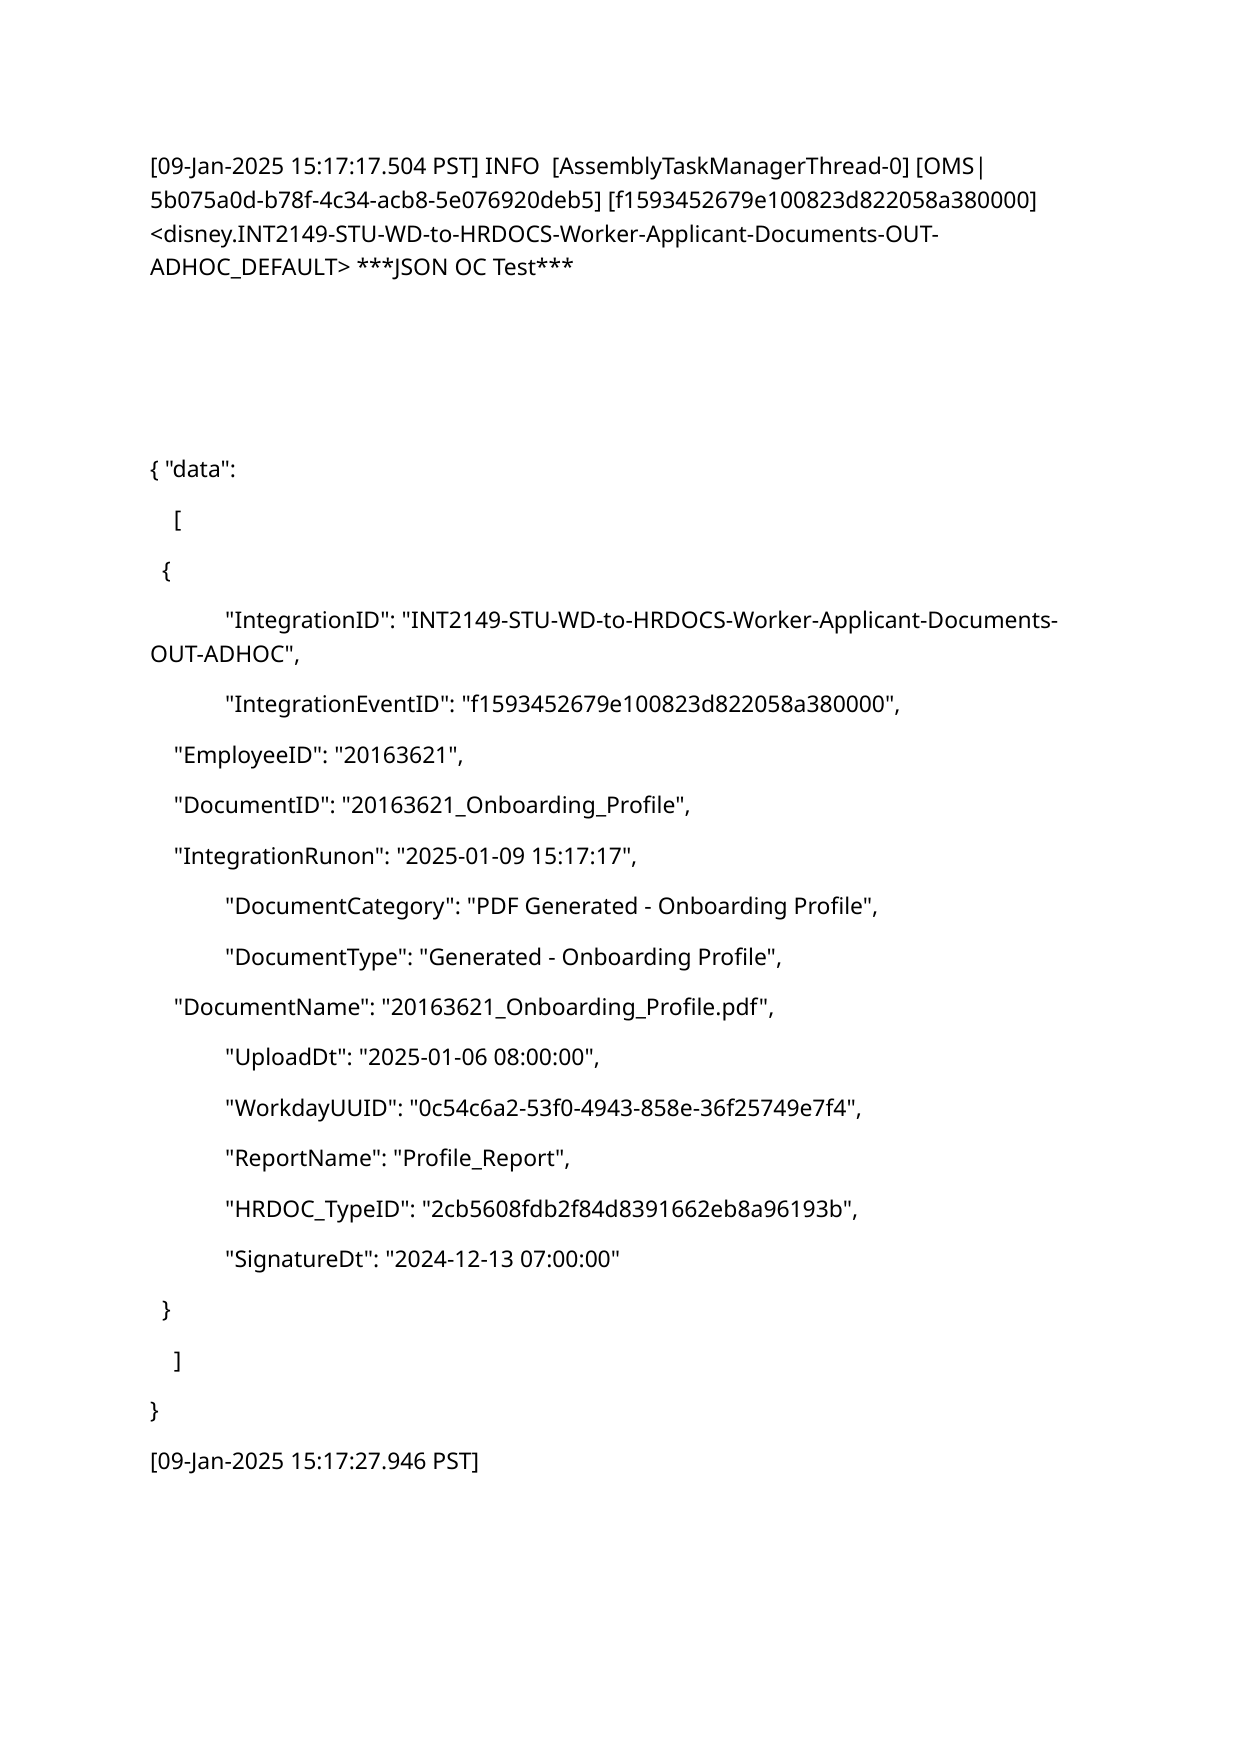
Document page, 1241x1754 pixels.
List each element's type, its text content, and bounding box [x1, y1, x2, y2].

text "IntegrationRunon": "2025-01-09 15:17:17", [150, 839, 1090, 871]
text } [150, 1394, 1090, 1425]
text "WorkdayUUID": "0c54c6a2-53f0-4943-858e-36f25749e7f4", [150, 1092, 1090, 1123]
text "DocumentType": "Generated - Onboarding Profile", [150, 940, 1090, 972]
text "ReportName": "Profile_Report", [150, 1142, 1090, 1173]
text "DocumentName": "20163621_Onboarding_Profile.pdf", [150, 991, 1090, 1022]
text "IntegrationEventID": "f1593452679e100823d822058a380000", [150, 688, 1090, 719]
text "HRDOC_TypeID": "2cb5608fdb2f84d8391662eb8a96193b", [150, 1192, 1090, 1224]
text "SignatureDt": "2024-12-13 07:00:00" [150, 1243, 1090, 1274]
text "UploadDt": "2025-01-06 08:00:00", [150, 1041, 1090, 1072]
text [ [150, 503, 1090, 534]
text ] [150, 1344, 1090, 1375]
text [09-Jan-2025 15:17:27.946 PST] [150, 1444, 1090, 1476]
text [09-Jan-2025 15:17:17.504 PST] INFO [AssemblyTaskManagerThread-0] [OMS|5b075a0d-b78f-4c34-acb8-5e076920deb5] [f1593452679e100823d822058a380000] <disney.INT2149-STU-WD-to-HRDOCS-Worker-Applicant-Documents-OUT-ADHOC_DEFAULT> ***JSON OC Test*** [150, 150, 1090, 282]
text "DocumentID": "20163621_Onboarding_Profile", [150, 789, 1090, 820]
text { "data": [150, 453, 1090, 484]
text "DocumentCategory": "PDF Generated - Onboarding Profile", [150, 890, 1090, 921]
text "EmployeeID": "20163621", [150, 739, 1090, 770]
text "IntegrationID": "INT2149-STU-WD-to-HRDOCS-Worker-Applicant-Documents-OUT-ADHOC", [150, 604, 1090, 669]
text { [150, 554, 1090, 585]
text } [150, 1293, 1090, 1324]
